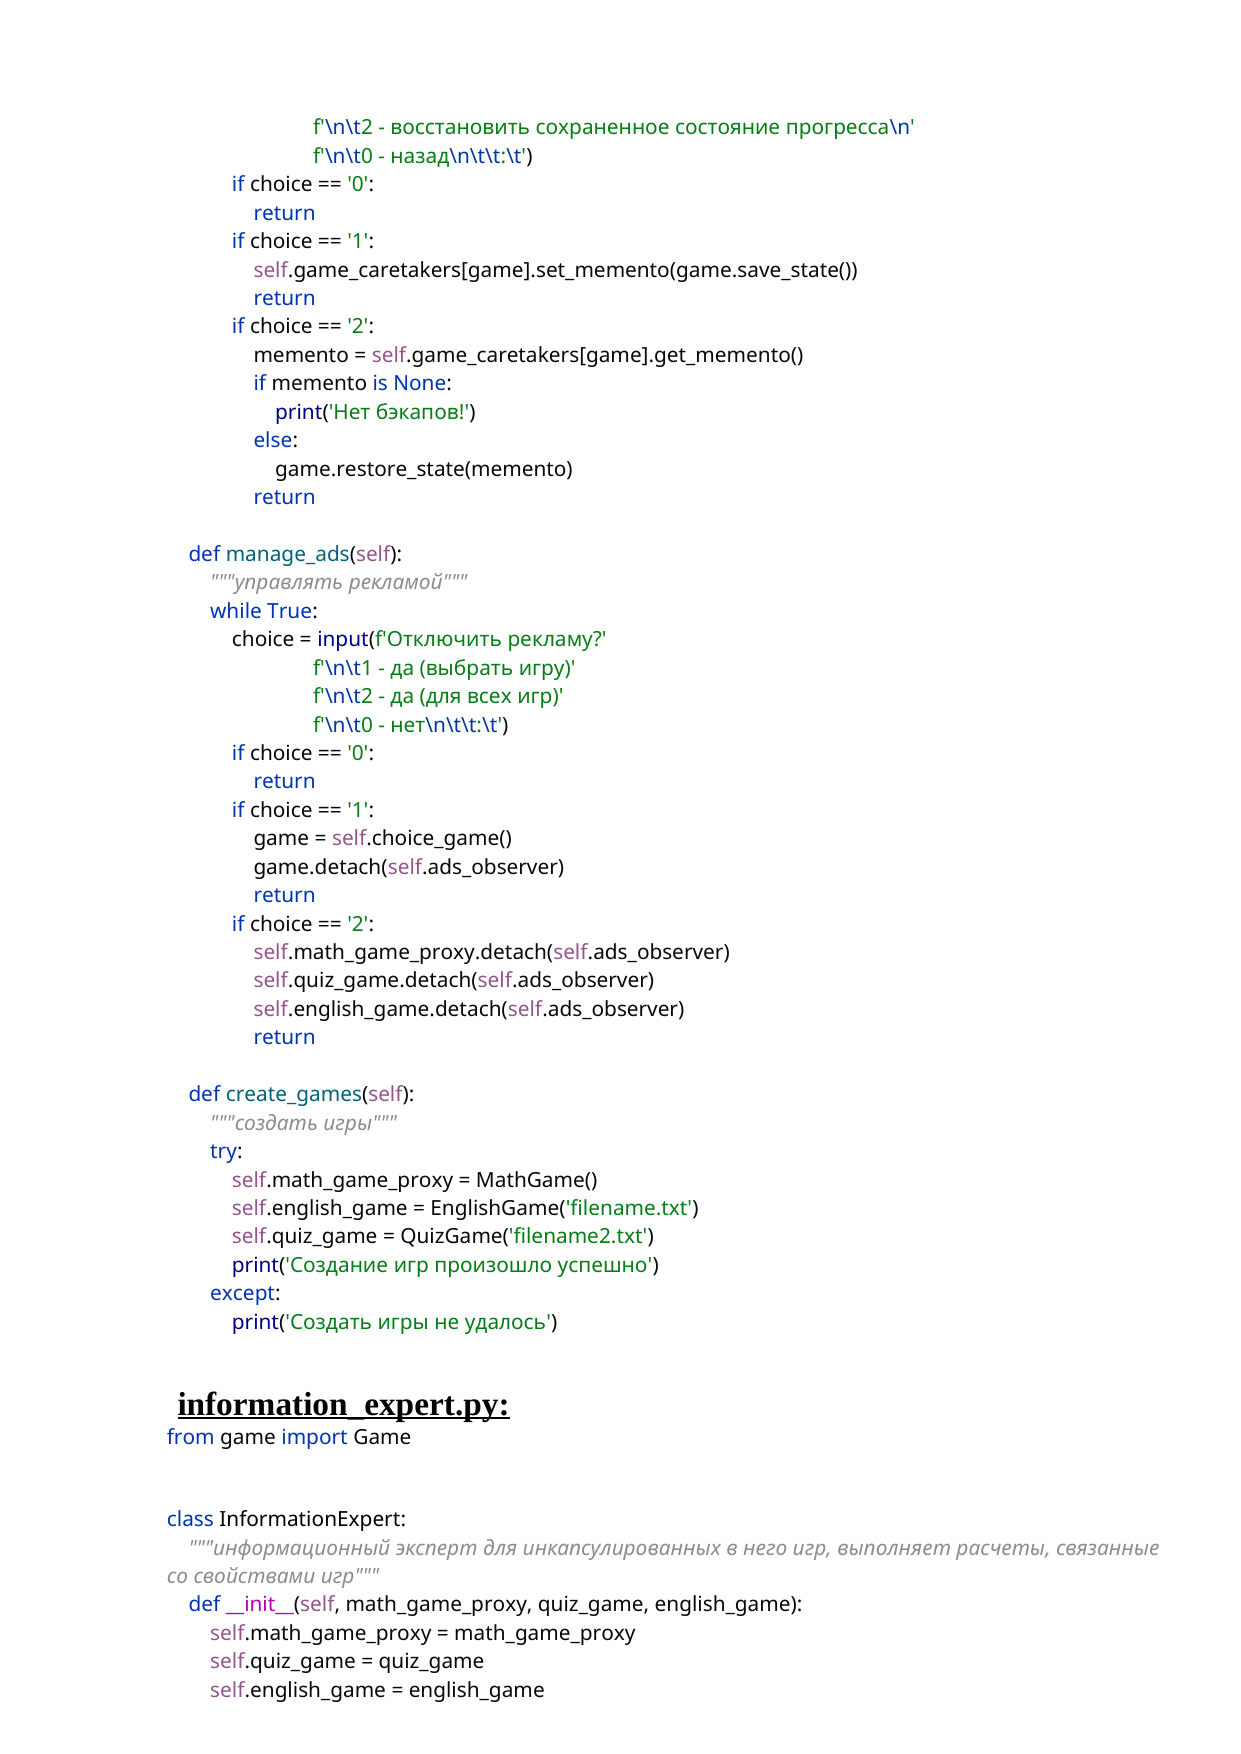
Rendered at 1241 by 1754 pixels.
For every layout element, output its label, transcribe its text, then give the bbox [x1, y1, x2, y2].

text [167, 112, 1173, 1359]
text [167, 1476, 1173, 1703]
text from game import Game [167, 1422, 1173, 1451]
text information_expert.py: [177, 1384, 1173, 1422]
